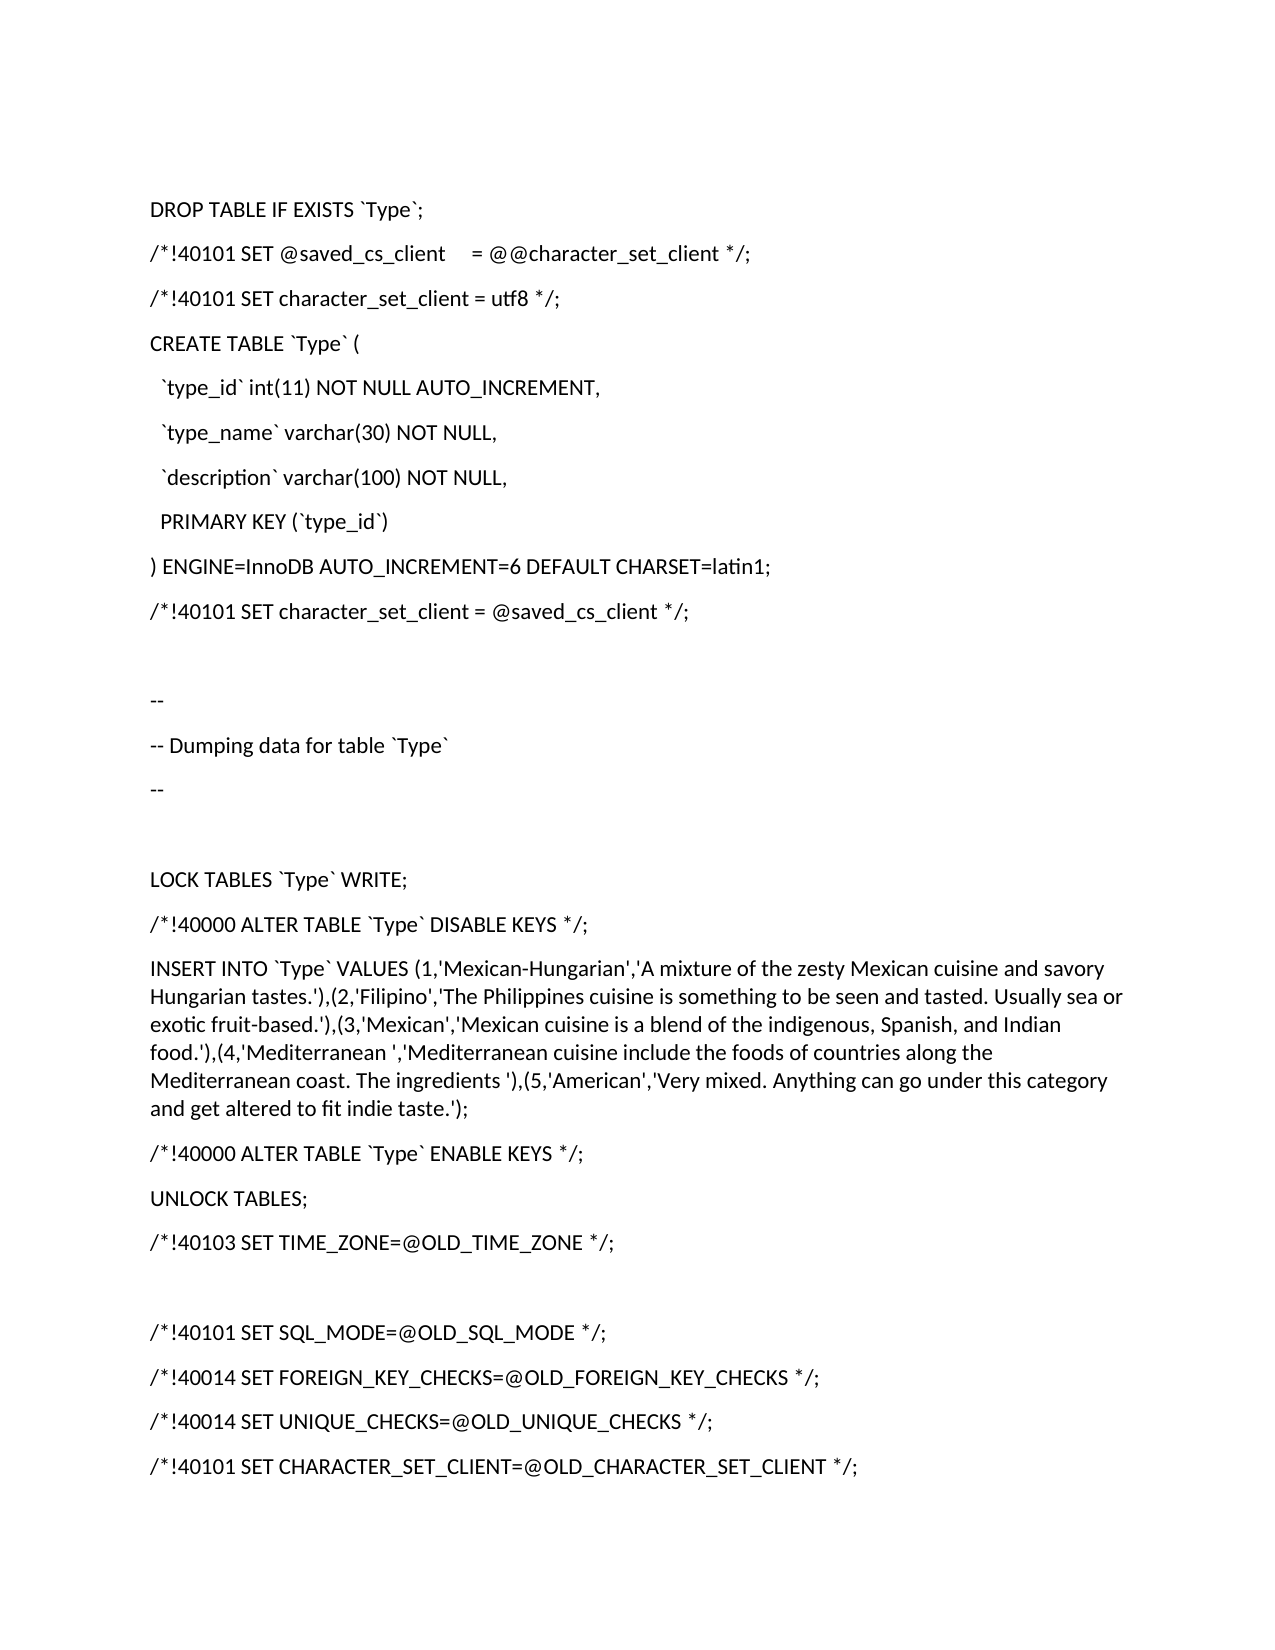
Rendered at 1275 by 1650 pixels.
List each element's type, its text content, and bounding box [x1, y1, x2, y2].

text /*!40101 SET SQL_MODE=@OLD_SQL_MODE */; [150, 1318, 1125, 1346]
text /*!40014 SET FOREIGN_KEY_CHECKS=@OLD_FOREIGN_KEY_CHECKS */; [150, 1363, 1125, 1391]
text -- Dumping data for table `Type` [150, 731, 1125, 759]
text `type_name` varchar(30) NOT NULL, [150, 418, 1125, 446]
text LOCK TABLES `Type` WRITE; [150, 865, 1125, 893]
text INSERT INTO `Type` VALUES (1,'Mexican-Hungarian','A mixture of the zesty Mexican cuisine and savory Hungarian tastes.'),(2,'Filipino','The Philippines cuisine is something to be seen and tasted. Usually sea or exotic fruit-based.'),(3,'Mexican','Mexican cuisine is a blend of the indigenous, Spanish, and Indian food.'),(4,'Mediterranean ','Mediterranean cuisine include the foods of countries along the Mediterranean coast. The ingredients '),(5,'American','Very mixed. Anything can go under this category and get altered to fit indie taste.'); [150, 954, 1125, 1122]
text `type_id` int(11) NOT NULL AUTO_INCREMENT, [150, 373, 1125, 401]
text /*!40101 SET @saved_cs_client = @@character_set_client */; [150, 239, 1125, 267]
text /*!40101 SET CHARACTER_SET_CLIENT=@OLD_CHARACTER_SET_CLIENT */; [150, 1452, 1125, 1480]
text -- [150, 776, 1125, 804]
text PRIMARY KEY (`type_id`) [150, 507, 1125, 536]
text -- [150, 686, 1125, 714]
text /*!40014 SET UNIQUE_CHECKS=@OLD_UNIQUE_CHECKS */; [150, 1407, 1125, 1435]
text UNLOCK TABLES; [150, 1184, 1125, 1212]
text /*!40101 SET character_set_client = utf8 */; [150, 284, 1125, 312]
text /*!40000 ALTER TABLE `Type` DISABLE KEYS */; [150, 910, 1125, 938]
text DROP TABLE IF EXISTS `Type`; [150, 195, 1125, 223]
text /*!40000 ALTER TABLE `Type` ENABLE KEYS */; [150, 1139, 1125, 1167]
text /*!40103 SET TIME_ZONE=@OLD_TIME_ZONE */; [150, 1228, 1125, 1257]
text /*!40101 SET character_set_client = @saved_cs_client */; [150, 597, 1125, 625]
text CREATE TABLE `Type` ( [150, 329, 1125, 357]
text ) ENGINE=InnoDB AUTO_INCREMENT=6 DEFAULT CHARSET=latin1; [150, 552, 1125, 580]
text `description` varchar(100) NOT NULL, [150, 463, 1125, 491]
